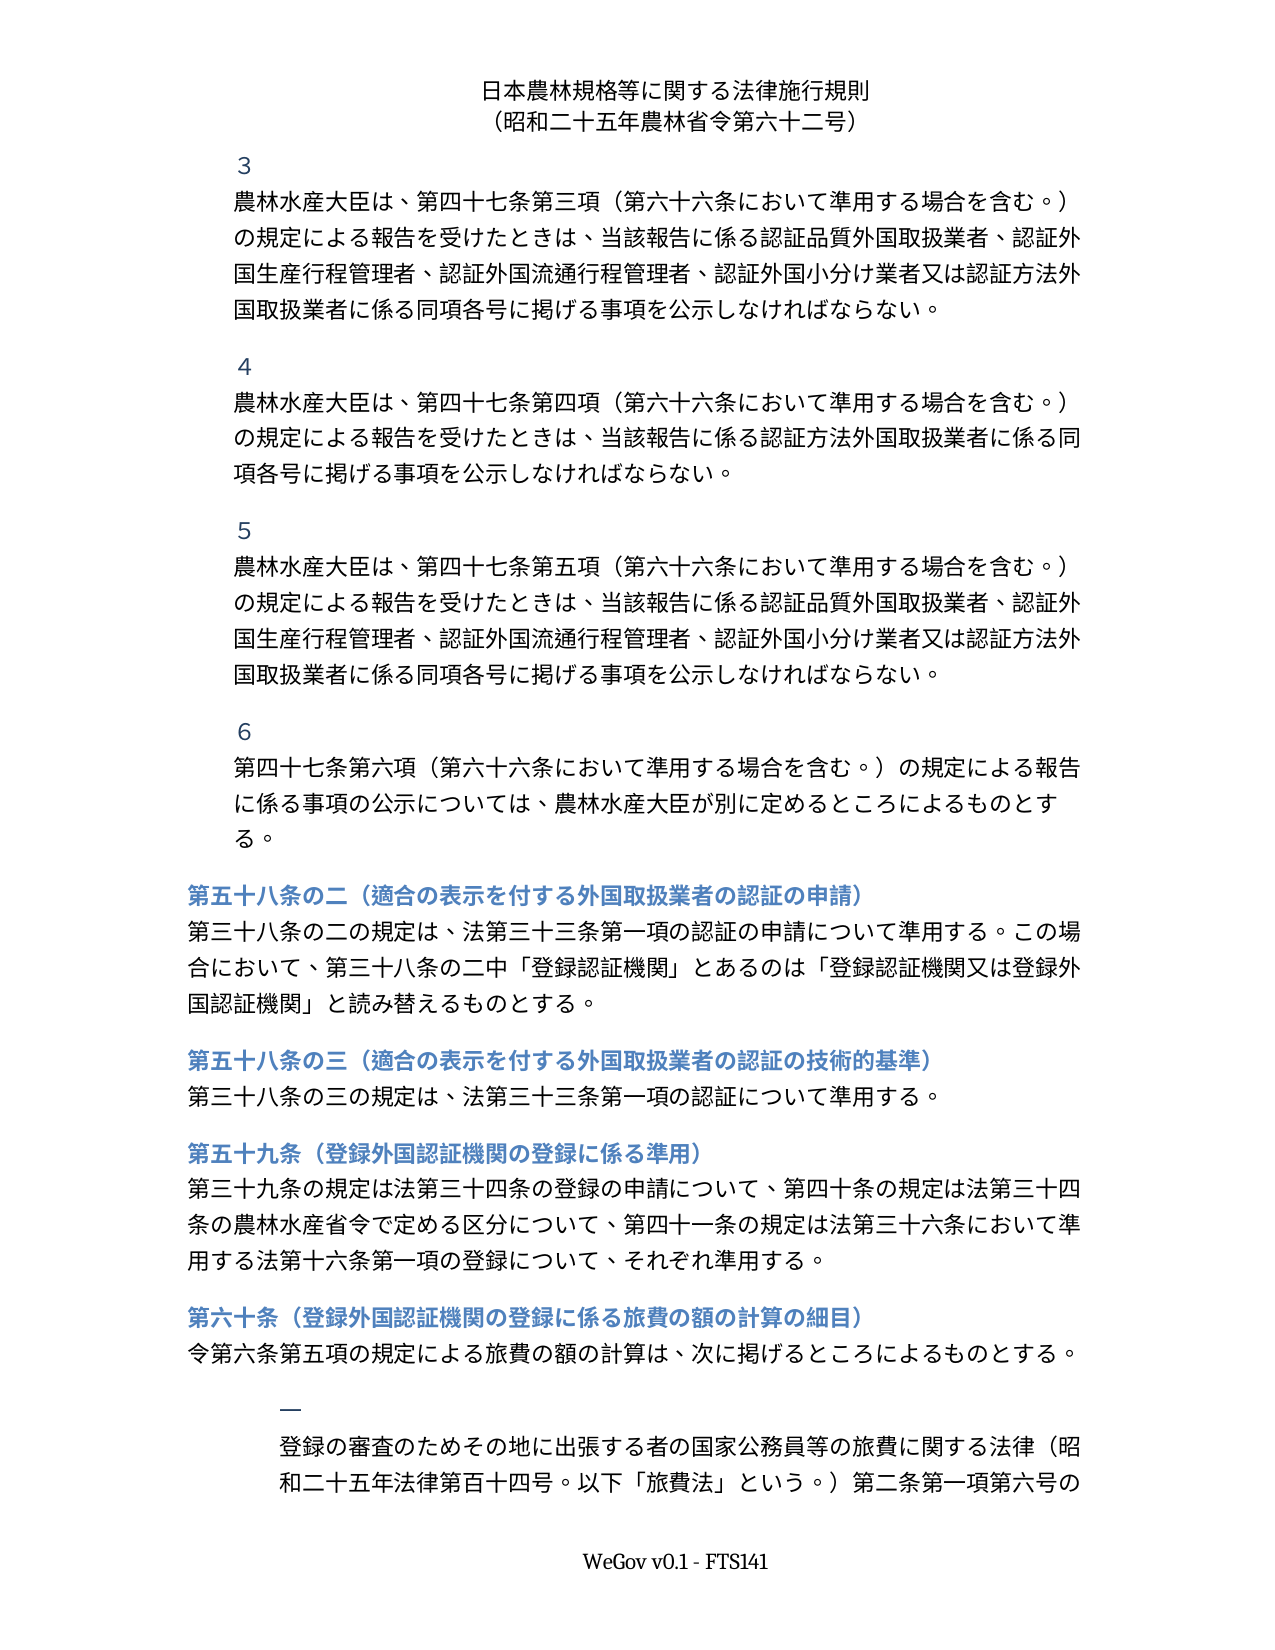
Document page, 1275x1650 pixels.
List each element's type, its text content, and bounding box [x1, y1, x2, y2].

text 令第六条第五項の規定による旅費の額の計算は、次に掲げるところによるものとする。 [187, 1338, 1087, 1369]
text 第三十八条の三の規定は、法第三十三条第一項の認証について準用する。 [187, 1081, 1087, 1112]
text 第三十八条の二の規定は、法第三十三条第一項の認証の申請について準用する。この場合において、第三十八条の二中「登録認証機関」とあるのは「登録認証機関又は登録外国認証機関」と読み替えるものとする。 [187, 916, 1087, 1019]
text 農林水産大臣は、第四十七条第四項（第六十六条において準用する場合を含む。）の規定による報告を受けたときは、当該報告に係る認証方法外国取扱業者に係る同項各号に掲げる事項を公示しなければならない。 [233, 386, 1087, 489]
subtitle ３ [233, 150, 1087, 181]
subtitle 第五十八条の二（適合の表示を付する外国取扱業者の認証の申請） [187, 880, 1087, 911]
text 農林水産大臣は、第四十七条第五項（第六十六条において準用する場合を含む。）の規定による報告を受けたときは、当該報告に係る認証品質外国取扱業者、認証外国生産行程管理者、認証外国流通行程管理者、認証外国小分け業者又は認証方法外国取扱業者に係る同項各号に掲げる事項を公示しなければならない。 [233, 551, 1087, 690]
subtitle ５ [233, 515, 1087, 546]
text 第四十七条第六項（第六十六条において準用する場合を含む。）の規定による報告に係る事項の公示については、農林水産大臣が別に定めるところによるものとする。 [233, 752, 1087, 855]
subtitle 第五十九条（登録外国認証機関の登録に係る準用） [187, 1137, 1087, 1169]
text 登録の審査のためその地に出張する者の国家公務員等の旅費に関する法律（昭和二十五年法律第百十四号。以下「旅費法」という。）第二条第一項第六号の在勤官署の所在地については、東京都千代田区霞が関一丁目二番一号とすること。 [279, 1431, 1087, 1498]
subtitle 第六十条（登録外国認証機関の登録に係る旅費の額の計算の細目） [187, 1302, 1087, 1333]
text 農林水産大臣は、第四十七条第三項（第六十六条において準用する場合を含む。）の規定による報告を受けたときは、当該報告に係る認証品質外国取扱業者、認証外国生産行程管理者、認証外国流通行程管理者、認証外国小分け業者又は認証方法外国取扱業者に係る同項各号に掲げる事項を公示しなければならない。 [233, 186, 1087, 325]
subtitle ４ [233, 351, 1087, 382]
subtitle ６ [233, 716, 1087, 747]
subtitle 一 [279, 1395, 1087, 1426]
subtitle 第五十八条の三（適合の表示を付する外国取扱業者の認証の技術的基準） [187, 1045, 1087, 1076]
text 第三十九条の規定は法第三十四条の登録の申請について、第四十条の規定は法第三十四条の農林水産省令で定める区分について、第四十一条の規定は法第三十六条において準用する法第十六条第一項の登録について、それぞれ準用する。 [187, 1173, 1087, 1277]
